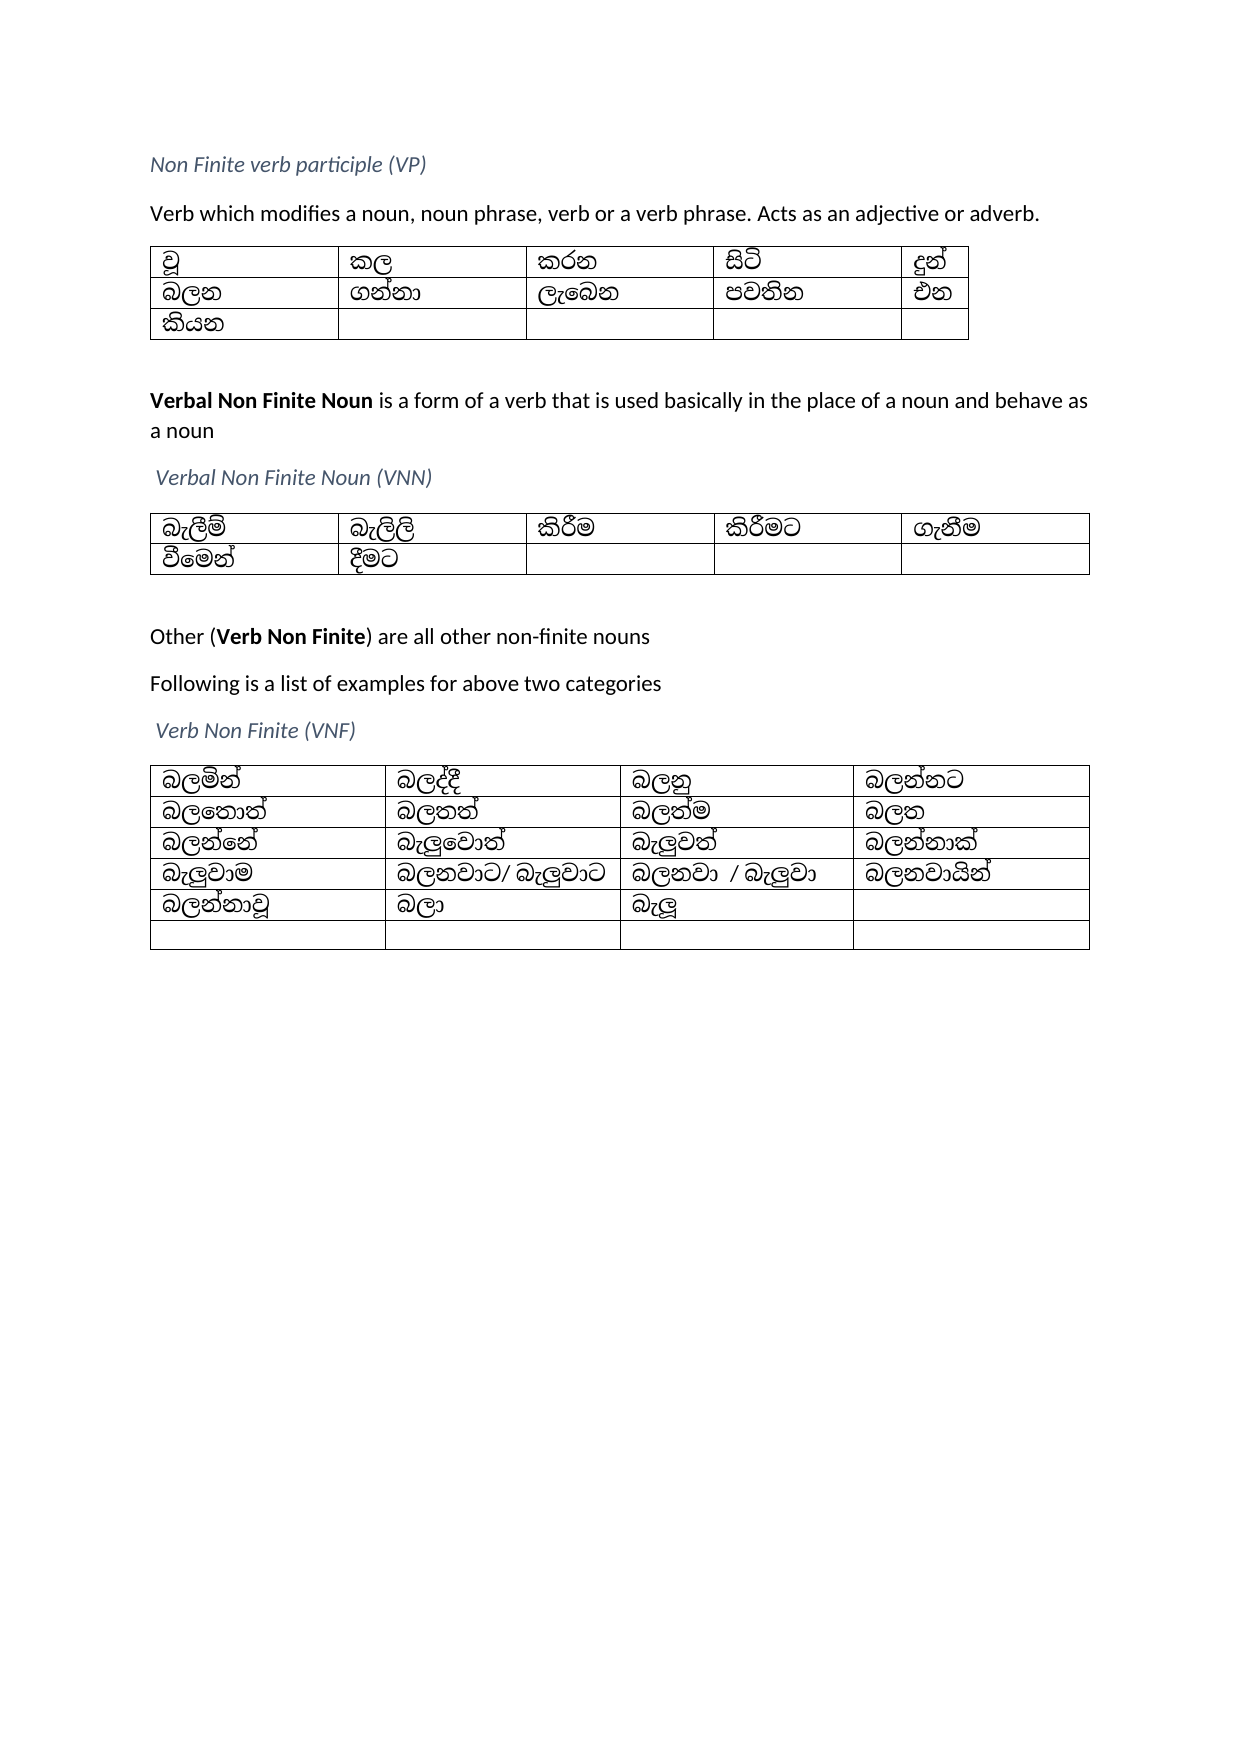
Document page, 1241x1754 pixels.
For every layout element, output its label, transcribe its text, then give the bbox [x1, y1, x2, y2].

table_cell බලනවා / බැලුවා [621, 859, 853, 888]
table_header බැලිලි [339, 514, 526, 543]
table_header බලමින් [151, 766, 385, 796]
table_header කරන [527, 247, 713, 277]
table_cell බැලූ [621, 890, 853, 919]
table_cell [715, 544, 901, 574]
table_cell [386, 921, 620, 948]
table_cell බැලුවාම [151, 859, 385, 888]
table_cell [527, 544, 714, 574]
table_cell බලා [386, 890, 620, 919]
table_cell බලන්නාක් [854, 828, 1089, 858]
text Verbal Non Finite Noun (VNN) [150, 463, 1090, 492]
text Verb which modifies a noun, noun phrase, verb or a verb phrase. Acts as an adjective or adverb. [150, 199, 1090, 227]
text Following is a list of examples for above two categories [150, 669, 1090, 697]
table_cell බලතත් [386, 797, 620, 827]
table_cell බලන්නාවූ [151, 890, 385, 919]
table_cell බැලුවත් [621, 828, 853, 858]
table_cell [714, 309, 901, 338]
table_cell බලන [151, 278, 338, 308]
table_header කිරීමට [715, 514, 901, 543]
text Verb Non Finite (VNF) [150, 716, 1090, 744]
text Verbal Non Finite Noun is a form of a verb that is used basically in the place of a noun and behave as a noun [150, 386, 1090, 445]
table_cell ගන්නා [339, 278, 526, 308]
table_cell බලන්නේ [151, 828, 385, 858]
table_cell දීමට [339, 544, 526, 574]
text Other (Verb Non Finite) are all other non-finite nouns [150, 622, 1090, 650]
table_cell [902, 544, 1089, 574]
table_cell [902, 309, 968, 338]
table_cell එන [902, 278, 968, 308]
table_cell [151, 921, 385, 948]
table_cell [339, 309, 526, 338]
table_header බලනු [621, 766, 853, 796]
table_cell බලනවායින් [854, 859, 1089, 888]
table_cell වීමෙන් [151, 544, 338, 574]
table_header දුන් [902, 247, 968, 277]
table_cell බැලුවොත් [386, 828, 620, 858]
table_header වූ [151, 247, 338, 277]
table_header කිරීම [527, 514, 714, 543]
table_cell [621, 921, 853, 948]
table_header කල [339, 247, 526, 277]
table_header බලන්නට [854, 766, 1089, 796]
table_cell බලත්ම [621, 797, 853, 827]
table_cell පවතින [714, 278, 901, 308]
table_cell [854, 921, 1089, 948]
table_cell [854, 890, 1089, 919]
table_header බලද්දී [386, 766, 620, 796]
table_header ගැනීම [902, 514, 1089, 543]
table_header බැලීම් [151, 514, 338, 543]
table_cell කියන [151, 309, 338, 338]
table_header සිටි [714, 247, 901, 277]
table_cell බලනවාට/ බැලුවාට [386, 859, 620, 888]
table_cell ලැබෙන [527, 278, 713, 308]
table_cell බලතොත් [151, 797, 385, 827]
table_cell බලත [854, 797, 1089, 827]
text Non Finite verb participle (VP) [150, 150, 1090, 178]
table_cell [527, 309, 713, 338]
